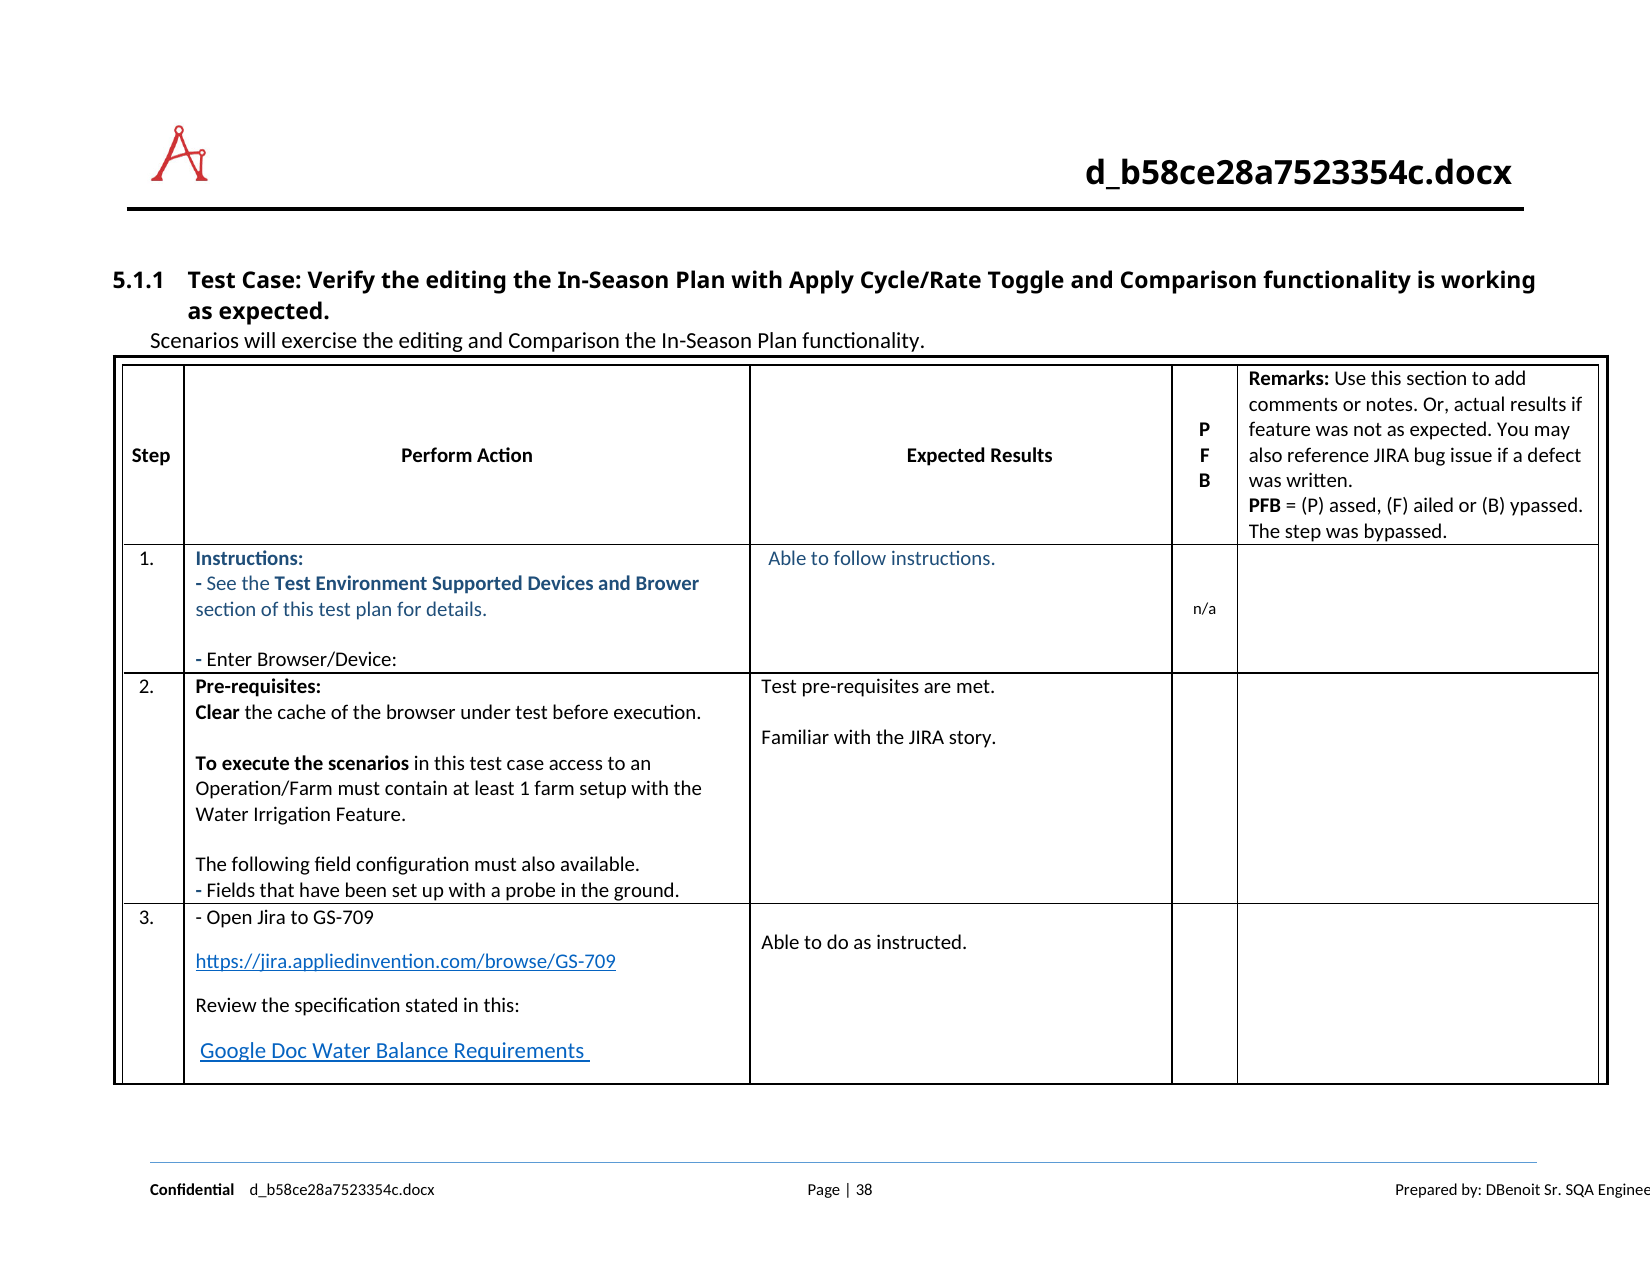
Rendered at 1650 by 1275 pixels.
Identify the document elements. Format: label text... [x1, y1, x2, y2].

table_header Expected Results [751, 366, 1171, 543]
table_cell [1238, 904, 1598, 1083]
table_cell [1599, 544, 1603, 672]
table_cell [123, 673, 183, 902]
table_cell [1173, 674, 1237, 902]
table_cell Instructions: See the Test Environment Supported Devices and Brower section of this test plan for details. Enter Browser/Device: [185, 545, 749, 672]
table_cell [1238, 545, 1598, 672]
picture [137, 112, 221, 194]
table_header Step [118, 358, 184, 543]
table_cell [123, 904, 183, 1083]
subtitle Test Case: Verify the editing the In-Season Plan with Apply Cycle/Rate Toggle and Comparison functionality is working as expected. [112, 264, 1537, 327]
table_header P F B [1173, 366, 1237, 543]
table_cell [1238, 674, 1598, 902]
table_cell Pre-requisites: Clear the cache of the browser under test before execution. To execute the scenarios in this test case access to an Operation/Farm must contain at least 1 farm setup with the Water Irrigation Feature. The following field configuration must also available. Fields that have been set up with a probe in the ground. [185, 674, 749, 902]
table_cell Able to follow instructions. [751, 545, 1171, 672]
table_cell n/a [1173, 545, 1237, 672]
table_cell [123, 545, 183, 672]
table_header Remarks: Use this section to add comments or notes. Or, actual results if feature was not as expected. You may also reference JIRA bug issue if a defect was written. PFB = (P) assed, (F) ailed or (B) ypassed. The step was bypassed. [1237, 358, 1603, 543]
table_cell [1173, 904, 1237, 1083]
table_cell Open Jira to GS-709 https://jira.appliedinvention.com/browse/GS-709 Review the specification stated in this: Google Doc Water Balance Requirements [185, 904, 749, 1083]
table_header Perform Action [185, 366, 749, 543]
text Scenarios will exercise the editing and Comparison the In-Season Plan functionality. [150, 327, 1537, 354]
table_cell Test pre-requisites are met. Familiar with the JIRA story. [751, 674, 1171, 902]
table_cell Able to do as instructed. [751, 904, 1171, 1083]
table_cell [1599, 903, 1603, 1083]
table_cell [118, 903, 122, 1083]
table_cell [118, 672, 122, 902]
table_cell [118, 544, 122, 672]
table_cell [1599, 672, 1603, 902]
